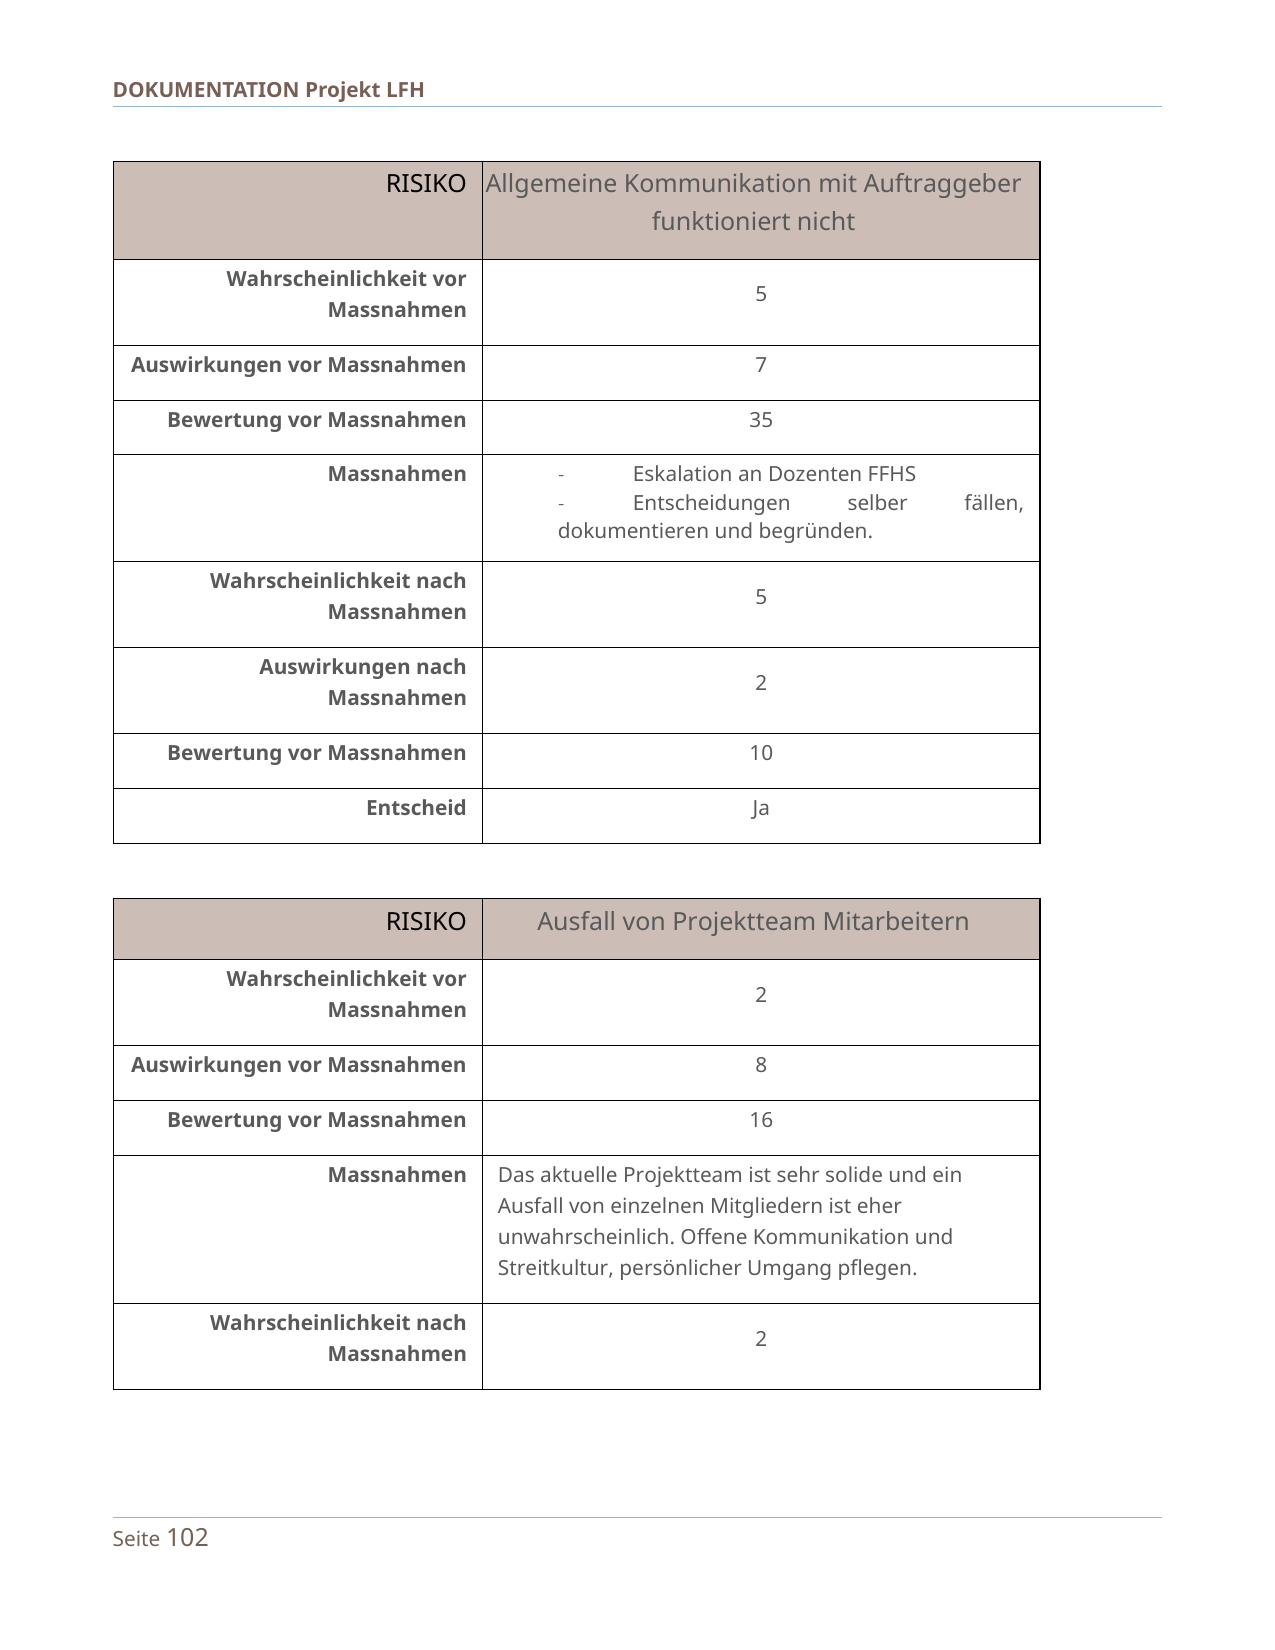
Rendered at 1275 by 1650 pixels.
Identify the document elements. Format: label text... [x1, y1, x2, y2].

table_cell 2 [483, 960, 1039, 1045]
table_cell 5 [483, 260, 1039, 345]
table_cell Das aktuelle Projektteam ist sehr solide und ein Ausfall von einzelnen Mitgliedern ist eher unwahrscheinlich. Offene Kommunikation und Streitkultur, persönlicher Umgang pflegen. [483, 1156, 1039, 1303]
table_cell Wahrscheinlichkeit vor Massnahmen [114, 260, 482, 345]
table_cell Auswirkungen vor Massnahmen [114, 1046, 482, 1100]
table_cell 5 [483, 562, 1039, 647]
table_cell Bewertung vor Massnahmen [114, 401, 482, 454]
table_cell Bewertung vor Massnahmen [114, 734, 482, 788]
table_cell Eskalation an Dozenten FFHS Entscheidungen selber fällen, dokumentieren und begründen. [483, 455, 1039, 561]
table_cell Auswirkungen vor Massnahmen [114, 346, 482, 399]
table_cell 7 [483, 346, 1039, 399]
table_cell 10 [483, 734, 1039, 788]
table_header Allgemeine Kommunikation mit Auftraggeber funktioniert nicht [483, 162, 1039, 259]
table_header Risiko [114, 899, 482, 959]
table_cell 16 [483, 1101, 1039, 1154]
table_cell Auswirkungen nach Massnahmen [114, 648, 482, 733]
table_cell 8 [483, 1046, 1039, 1100]
table_cell Massnahmen [114, 455, 482, 561]
table_cell Massnahmen [114, 1156, 482, 1303]
table_cell Wahrscheinlichkeit vor Massnahmen [114, 960, 482, 1045]
table_header Ausfall von Projektteam Mitarbeitern [483, 899, 1039, 959]
table_cell Bewertung vor Massnahmen [114, 1101, 482, 1154]
table_cell Wahrscheinlichkeit nach Massnahmen [114, 562, 482, 647]
table_cell 2 [483, 648, 1039, 733]
table_cell 35 [483, 401, 1039, 454]
table_cell Entscheid [114, 789, 482, 843]
table_cell 2 [483, 1304, 1039, 1389]
table_cell Ja [483, 789, 1039, 843]
table_header Risiko [114, 162, 482, 259]
table_cell Wahrscheinlichkeit nach Massnahmen [114, 1304, 482, 1389]
